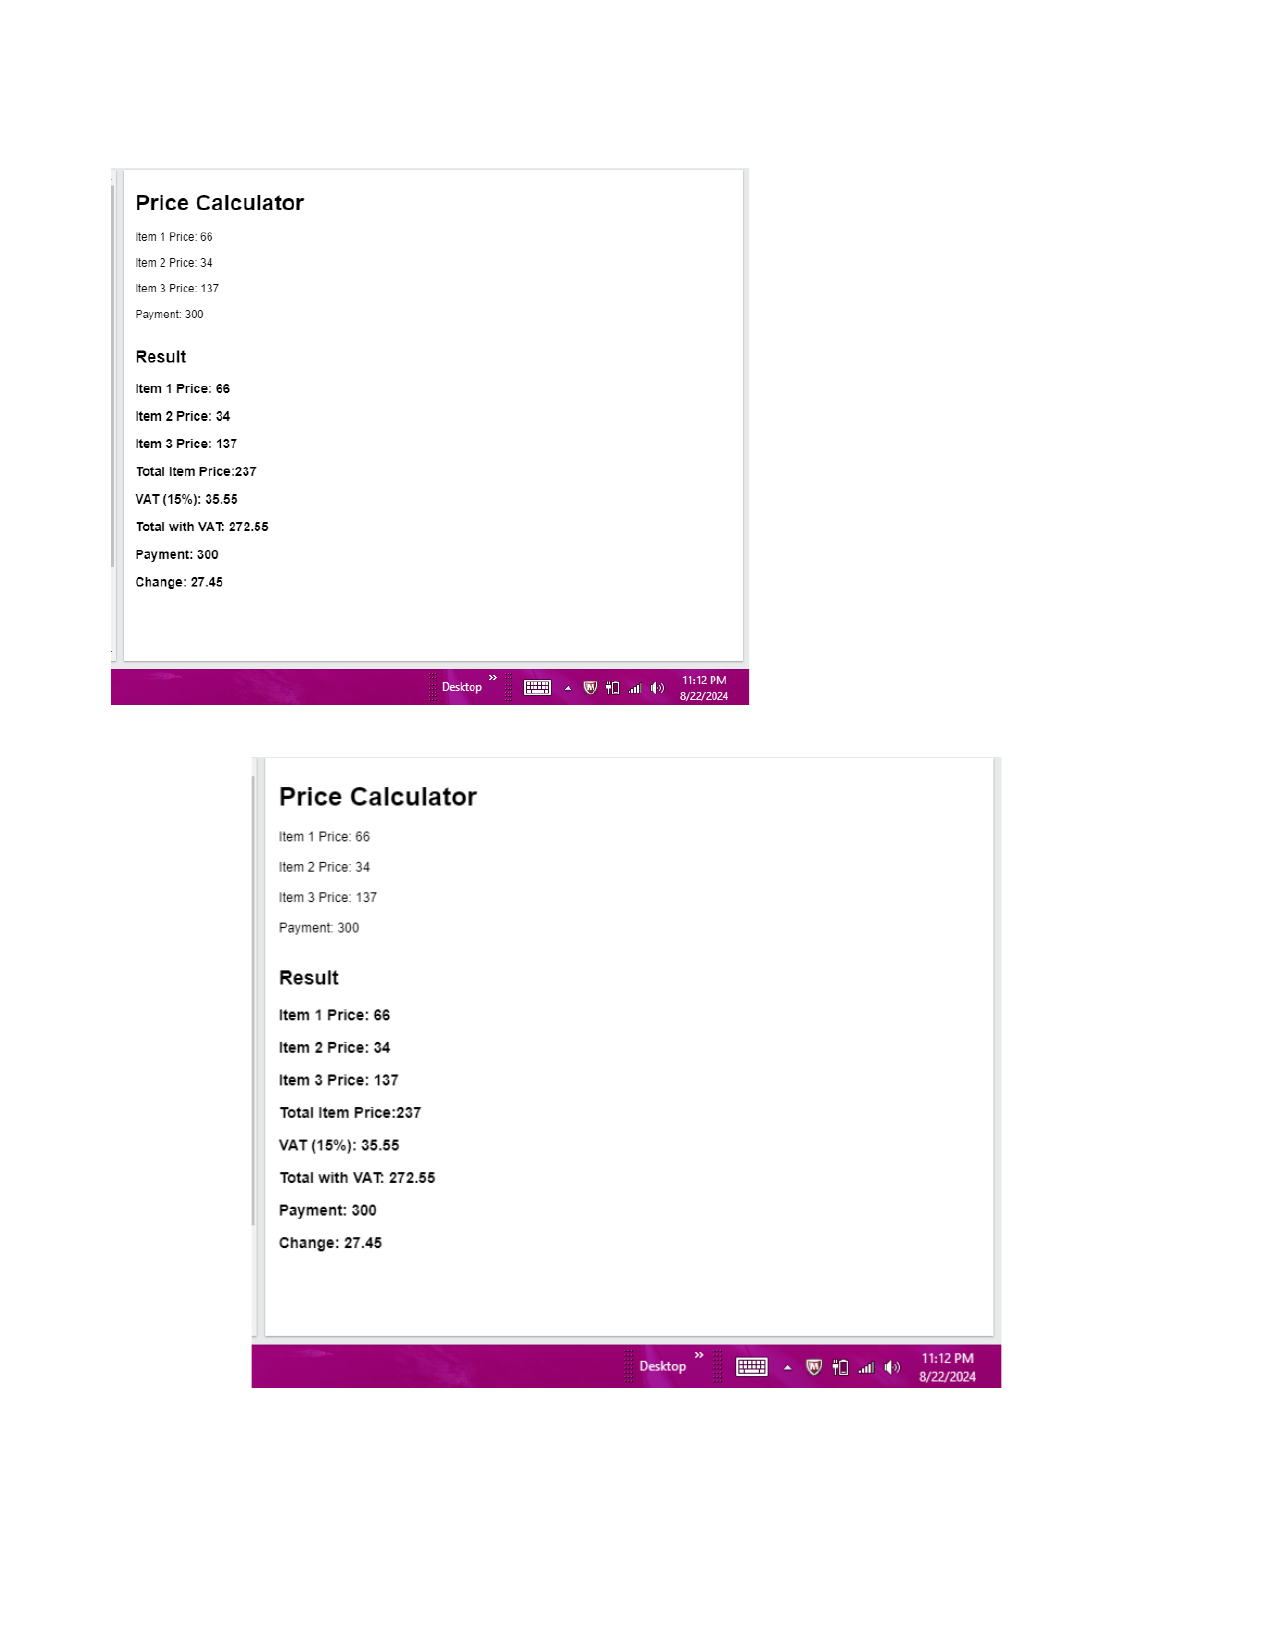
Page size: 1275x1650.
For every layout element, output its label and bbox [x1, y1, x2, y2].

picture [111, 168, 750, 705]
picture [251, 757, 1002, 1388]
